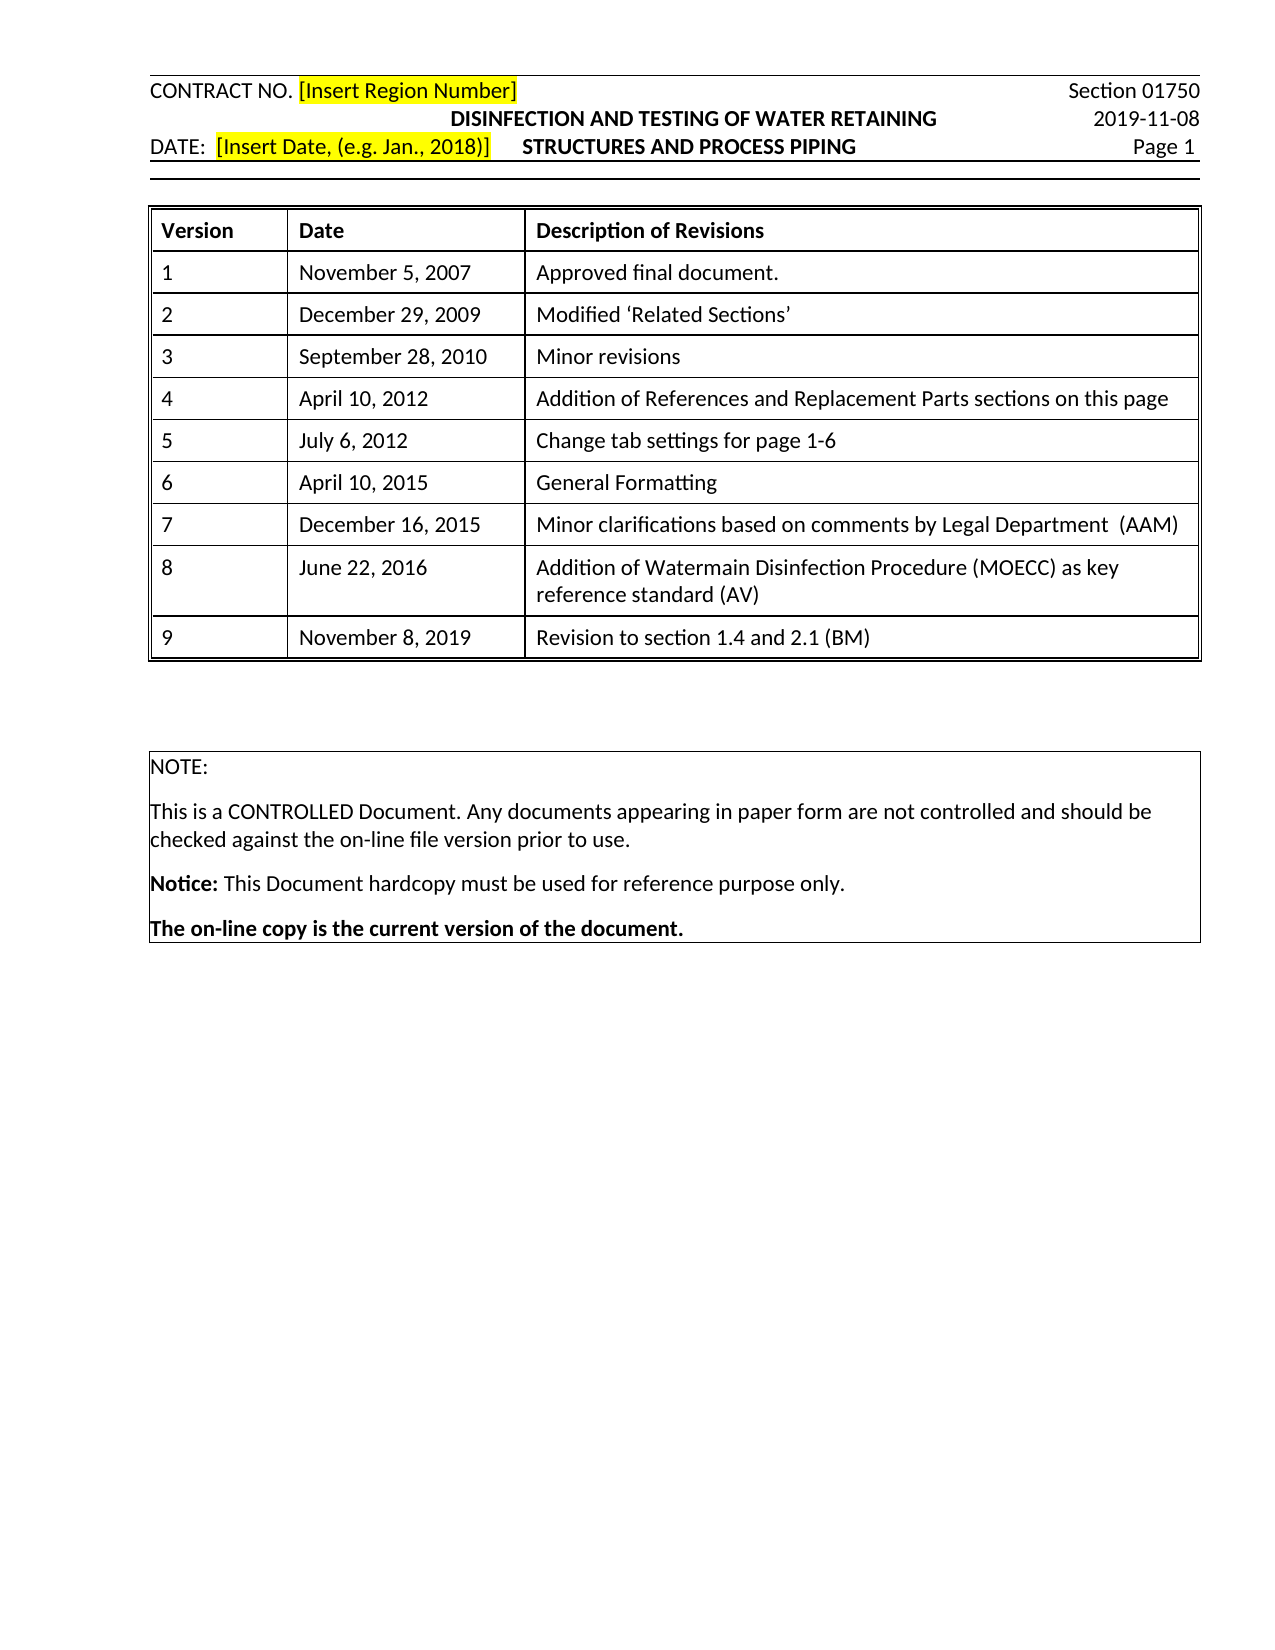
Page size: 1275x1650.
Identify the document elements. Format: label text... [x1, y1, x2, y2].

table_cell Addition of References and Replacement Parts sections on this page [526, 378, 1198, 418]
table_cell 5 [152, 420, 287, 461]
table_cell Addition of Watermain Disinfection Procedure (MOECC) as key reference standard (AV) [526, 546, 1198, 615]
table_cell 4 [152, 378, 287, 418]
table_cell December 29, 2009 [288, 294, 524, 334]
table_header Date [288, 210, 524, 250]
table_cell 7 [152, 504, 287, 545]
table_cell 3 [152, 335, 287, 376]
text NOTE: [150, 752, 1200, 780]
table_cell 8 [152, 546, 287, 615]
text Notice: This Document hardcopy must be used for reference purpose only. [150, 868, 1200, 897]
table_cell December 16, 2015 [288, 504, 524, 545]
table_cell 1 [152, 251, 287, 292]
table_cell 6 [152, 462, 287, 503]
table_cell 9 [152, 616, 287, 657]
table_cell Revision to section 1.4 and 2.1 (BM) [526, 617, 1198, 657]
table_header Version [152, 210, 287, 250]
table_cell 2 [152, 293, 287, 334]
text This is a CONTROLLED Document. Any documents appearing in paper form are not controlled and should be checked against the on-line file version prior to use. [150, 796, 1200, 853]
table_cell September 28, 2010 [288, 336, 524, 376]
table_cell Modified ‘Related Sections’ [526, 294, 1198, 334]
table_cell Minor clarifications based on comments by Legal Department (AAM) [526, 504, 1198, 545]
table_cell Change tab settings for page 1-6 [526, 420, 1198, 461]
table_cell Minor revisions [526, 336, 1198, 376]
table_cell April 10, 2015 [288, 462, 524, 503]
table_header Description of Revisions [526, 210, 1198, 250]
table_cell July 6, 2012 [288, 420, 524, 461]
table_cell Approved final document. [526, 252, 1198, 292]
table_cell General Formatting [526, 462, 1198, 503]
table_cell April 10, 2012 [288, 378, 524, 418]
table_cell June 22, 2016 [288, 546, 524, 615]
text The on-line copy is the current version of the document. [150, 913, 1200, 942]
table_cell November 5, 2007 [288, 252, 524, 292]
table_cell November 8, 2019 [288, 617, 524, 657]
